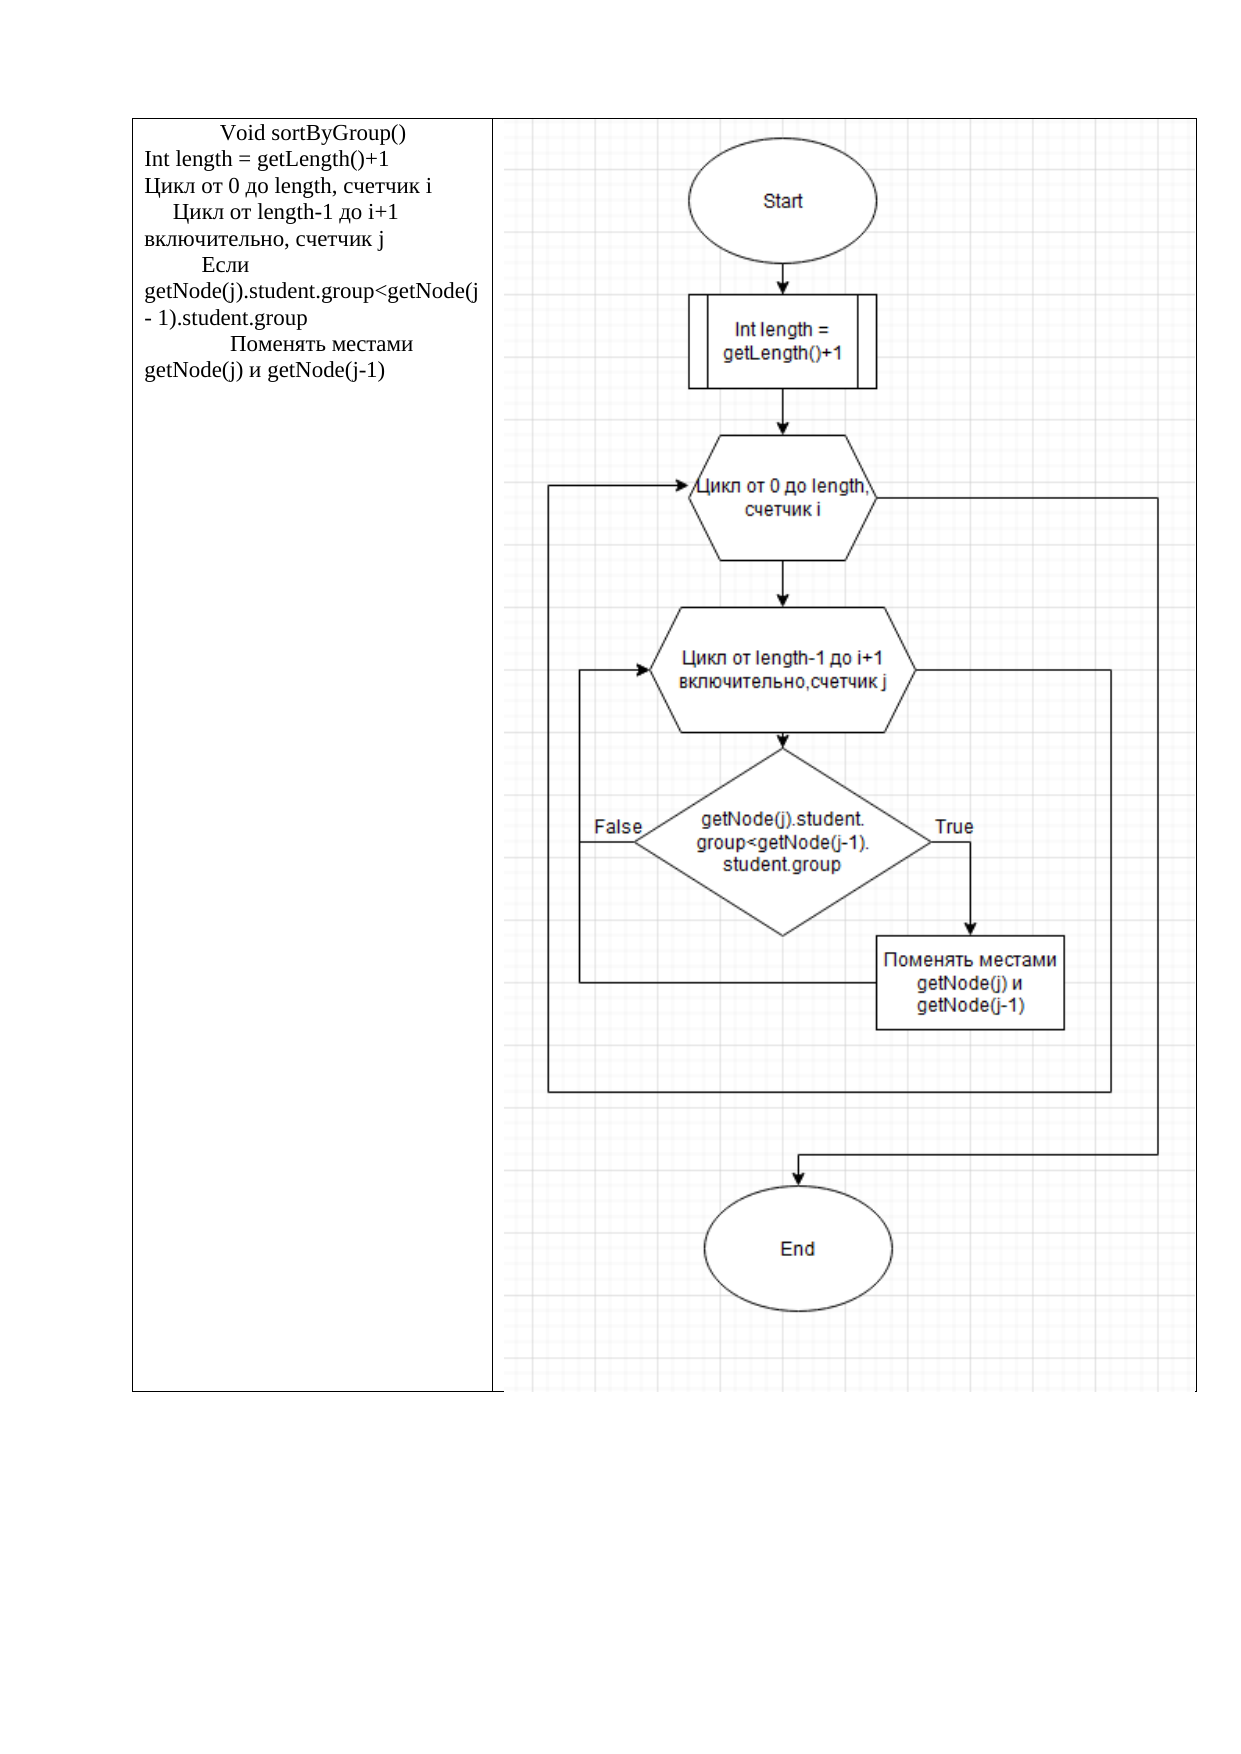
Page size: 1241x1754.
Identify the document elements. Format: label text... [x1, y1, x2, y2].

table_header [493, 119, 504, 1391]
picture [504, 119, 1195, 1392]
table_header Void sortByGroup() Int length = getLength()+1 Цикл от 0 до length, счетчик i Цикл от length-1 до i+1 включительно, счетчик j Если getNode(j).student.group<getNode(j- 1).student.group Поменять местами getNode(j) и getNode(j-1) [133, 119, 492, 1391]
